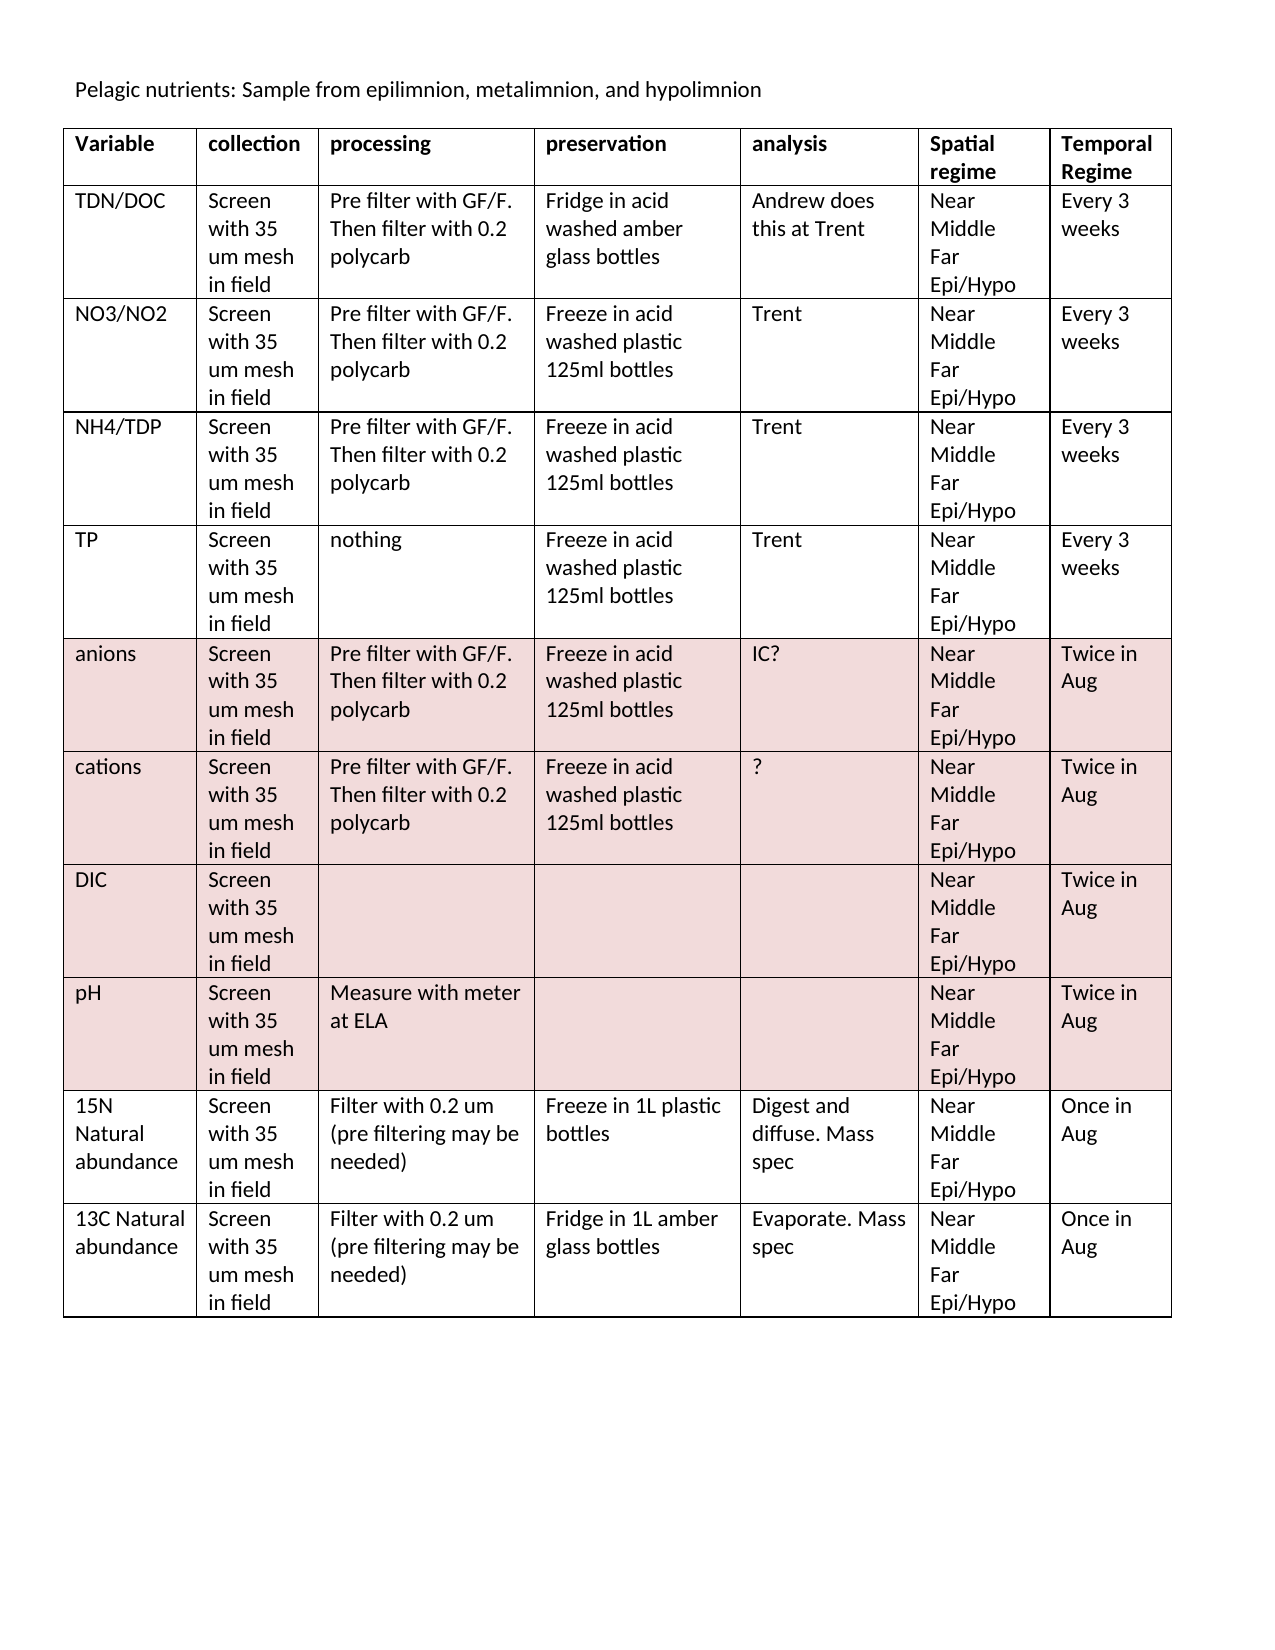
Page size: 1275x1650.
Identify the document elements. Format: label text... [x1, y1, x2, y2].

table_cell Every 3 weeks [1051, 413, 1171, 524]
table_cell Trent [741, 299, 918, 411]
table_cell Screen with 35 um mesh in field [197, 639, 318, 751]
table_cell Once in Aug [1051, 1204, 1171, 1316]
text Pelagic nutrients: Sample from epilimnion, metalimnion, and hypolimnion [75, 75, 1200, 103]
table_cell Near Middle Far Epi/Hypo [919, 413, 1049, 524]
table_cell 15N Natural abundance [64, 1091, 196, 1203]
table_cell Measure with meter at ELA [319, 978, 534, 1090]
table_cell Twice in Aug [1051, 639, 1171, 751]
table_header collection [197, 129, 318, 185]
table_header Spatial regime [919, 129, 1049, 185]
table_cell Twice in Aug [1051, 978, 1171, 1090]
table_cell Near Middle Far Epi/Hypo [919, 186, 1049, 298]
table_cell Fridge in 1L amber glass bottles [535, 1204, 740, 1316]
table_cell Near Middle Far Epi/Hypo [919, 639, 1049, 751]
table_cell Near Middle Far Epi/Hypo [919, 526, 1049, 638]
table_cell Near Middle Far Epi/Hypo [919, 1204, 1049, 1316]
table_cell [319, 865, 534, 977]
table_cell ? [741, 752, 918, 864]
table_cell Freeze in acid washed plastic 125ml bottles [535, 526, 740, 638]
table_cell TDN/DOC [64, 186, 196, 298]
table_header preservation [535, 129, 740, 185]
table_cell Screen with 35 um mesh in field [197, 865, 318, 977]
table_cell NH4/TDP [64, 413, 196, 524]
table_cell Andrew does this at Trent [741, 186, 918, 298]
table_header analysis [741, 129, 918, 185]
table_cell nothing [319, 526, 534, 638]
table_cell Near Middle Far Epi/Hypo [919, 752, 1049, 864]
table_cell Freeze in 1L plastic bottles [535, 1091, 740, 1203]
table_cell [741, 865, 918, 977]
table_cell Pre filter with GF/F. Then filter with 0.2 polycarb [319, 413, 534, 524]
table_cell Screen with 35 um mesh in field [197, 1204, 318, 1316]
table_cell Once in Aug [1051, 1091, 1171, 1203]
table_cell Trent [741, 413, 918, 524]
table_cell Pre filter with GF/F. Then filter with 0.2 polycarb [319, 639, 534, 751]
table_header Temporal Regime [1051, 129, 1171, 185]
table_cell TP [64, 526, 196, 638]
table_cell Pre filter with GF/F. Then filter with 0.2 polycarb [319, 752, 534, 864]
table_cell Screen with 35 um mesh in field [197, 299, 318, 411]
table_cell Twice in Aug [1051, 865, 1171, 977]
table_cell Freeze in acid washed plastic 125ml bottles [535, 299, 740, 411]
table_cell [535, 865, 740, 977]
table_cell Freeze in acid washed plastic 125ml bottles [535, 413, 740, 524]
table_cell Screen with 35 um mesh in field [197, 186, 318, 298]
table_cell DIC [64, 865, 196, 977]
table_cell Freeze in acid washed plastic 125ml bottles [535, 639, 740, 751]
table_header processing [319, 129, 534, 185]
table_cell Trent [741, 526, 918, 638]
table_cell Every 3 weeks [1051, 526, 1171, 638]
table_cell Digest and diffuse. Mass spec [741, 1091, 918, 1203]
table_cell pH [64, 978, 196, 1090]
table_cell Filter with 0.2 um (pre filtering may be needed) [319, 1091, 534, 1203]
table_cell [741, 978, 918, 1090]
table_cell Screen with 35 um mesh in field [197, 752, 318, 864]
table_cell Near Middle Far Epi/Hypo [919, 299, 1049, 411]
table_cell Twice in Aug [1051, 752, 1171, 864]
table_cell Pre filter with GF/F. Then filter with 0.2 polycarb [319, 186, 534, 298]
table_cell Screen with 35 um mesh in field [197, 526, 318, 638]
table_cell anions [64, 639, 196, 751]
table_cell Filter with 0.2 um (pre filtering may be needed) [319, 1204, 534, 1316]
table_cell Near Middle Far Epi/Hypo [919, 865, 1049, 977]
table_cell cations [64, 752, 196, 864]
table_cell Evaporate. Mass spec [741, 1204, 918, 1316]
table_cell 13C Natural abundance [64, 1204, 196, 1316]
table_cell Screen with 35 um mesh in field [197, 978, 318, 1090]
table_cell IC? [741, 639, 918, 751]
table_header Variable [64, 129, 196, 185]
table_cell NO3/NO2 [64, 299, 196, 411]
table_cell Near Middle Far Epi/Hypo [919, 978, 1049, 1090]
table_cell Every 3 weeks [1051, 299, 1171, 411]
table_cell Every 3 weeks [1051, 186, 1171, 298]
table_cell [535, 978, 740, 1090]
table_cell Freeze in acid washed plastic 125ml bottles [535, 752, 740, 864]
table_cell Pre filter with GF/F. Then filter with 0.2 polycarb [319, 299, 534, 411]
table_cell Screen with 35 um mesh in field [197, 1091, 318, 1203]
table_cell Fridge in acid washed amber glass bottles [535, 186, 740, 298]
table_cell Near Middle Far Epi/Hypo [919, 1091, 1049, 1203]
table_cell Screen with 35 um mesh in field [197, 413, 318, 524]
